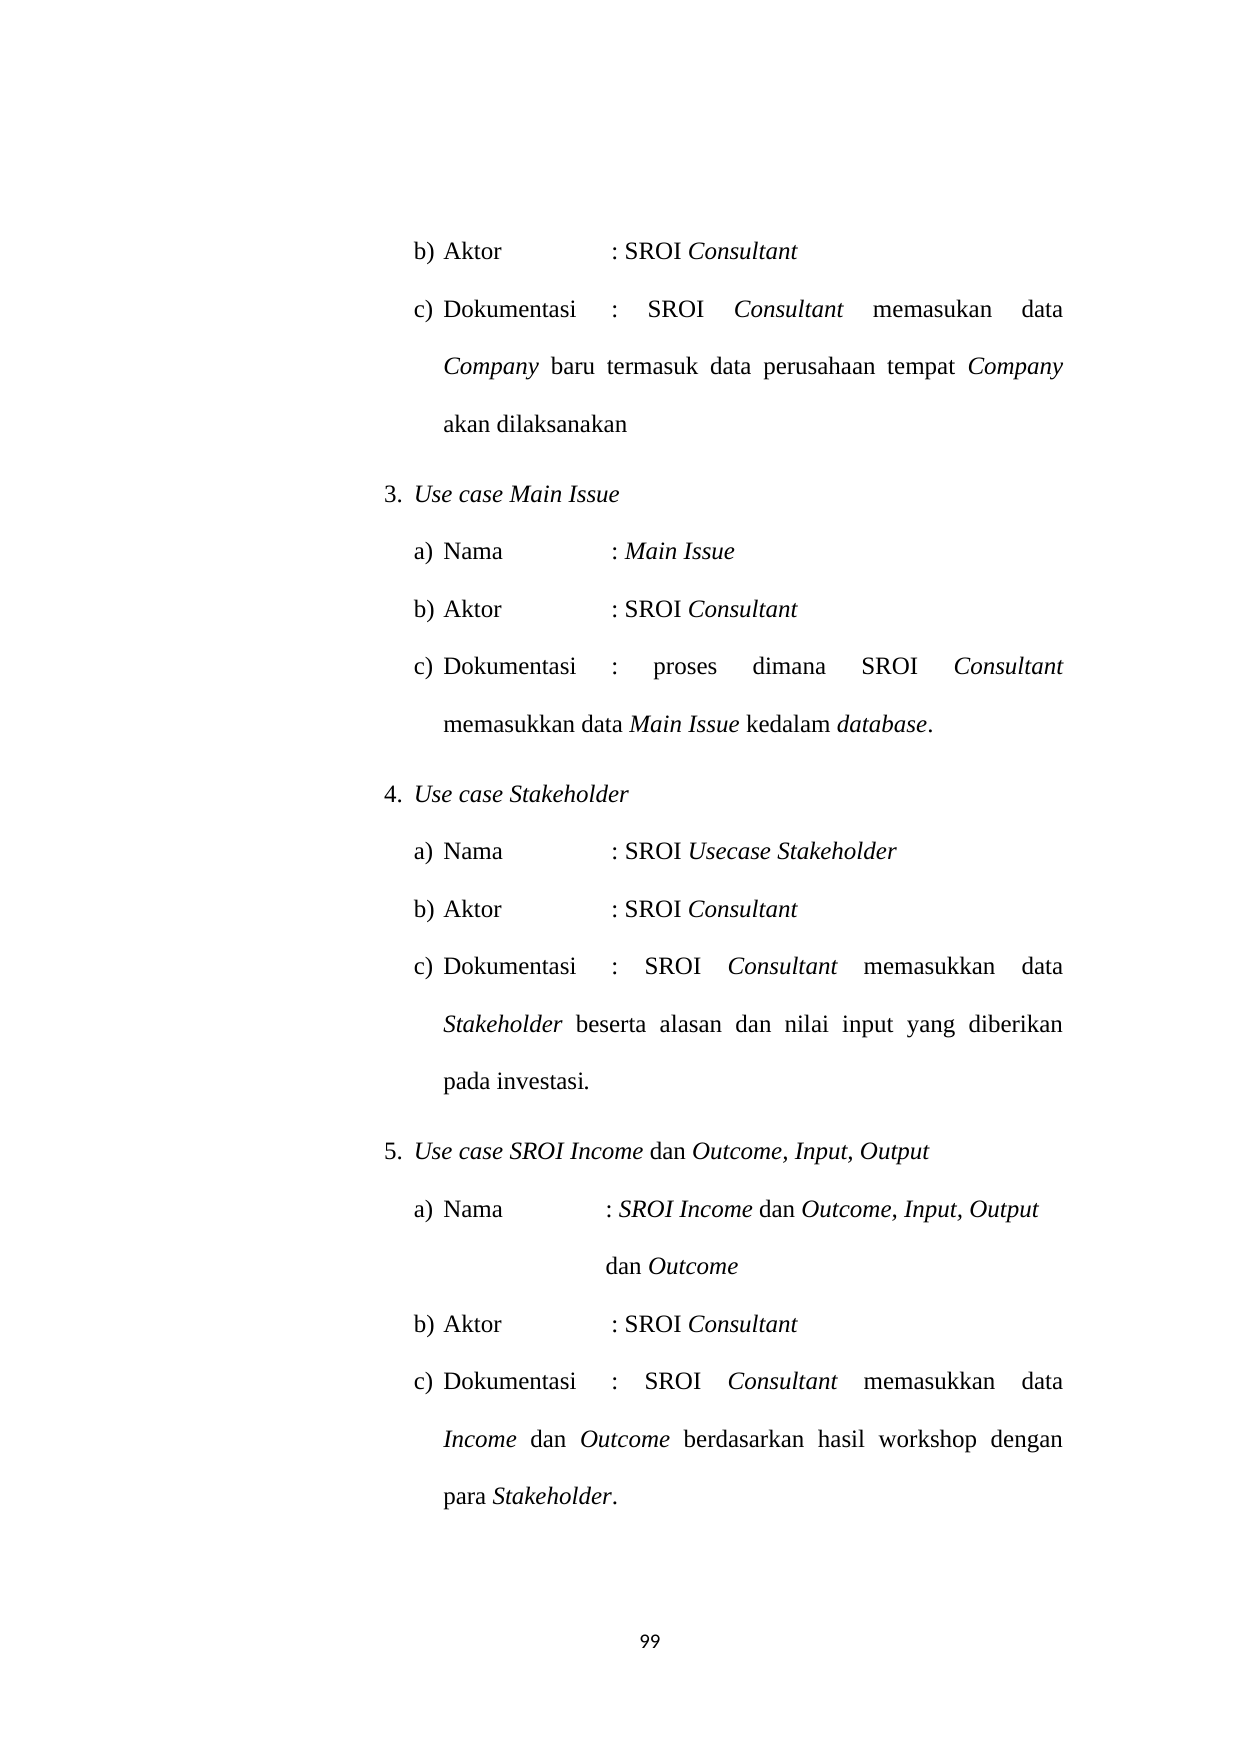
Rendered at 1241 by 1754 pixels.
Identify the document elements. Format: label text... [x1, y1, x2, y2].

list Nama : Main Issue [413, 536, 1063, 565]
list Aktor : SROI Consultant [413, 1309, 1063, 1337]
subtitle Use case SROI Income dan Outcome, Input, Output [384, 1136, 1063, 1165]
subtitle Use case Main Issue [384, 479, 1063, 507]
list Aktor : SROI Consultant [413, 894, 1063, 922]
list Aktor : SROI Consultant [413, 594, 1063, 622]
list Nama : SROI Usecase Stakeholder [413, 836, 1063, 865]
list Aktor : SROI Consultant [413, 236, 1063, 265]
list Dokumentasi : SROI Consultant memasukkan data Income dan Outcome berdasarkan hasil workshop dengan para Stakeholder. [413, 1366, 1063, 1510]
list Nama : SROI Income dan Outcome, Input, Output dan Outcome [413, 1194, 1063, 1280]
list Dokumentasi : SROI Consultant memasukan data Company baru termasuk data perusahaan tempat Company akan dilaksanakan [413, 294, 1063, 437]
subtitle Use case Stakeholder [384, 779, 1063, 807]
list Dokumentasi : SROI Consultant memasukkan data Stakeholder beserta alasan dan nilai input yang diberikan pada investasi. [413, 951, 1063, 1095]
list Dokumentasi : proses dimana SROI Consultant memasukkan data Main Issue kedalam database. [413, 651, 1063, 737]
